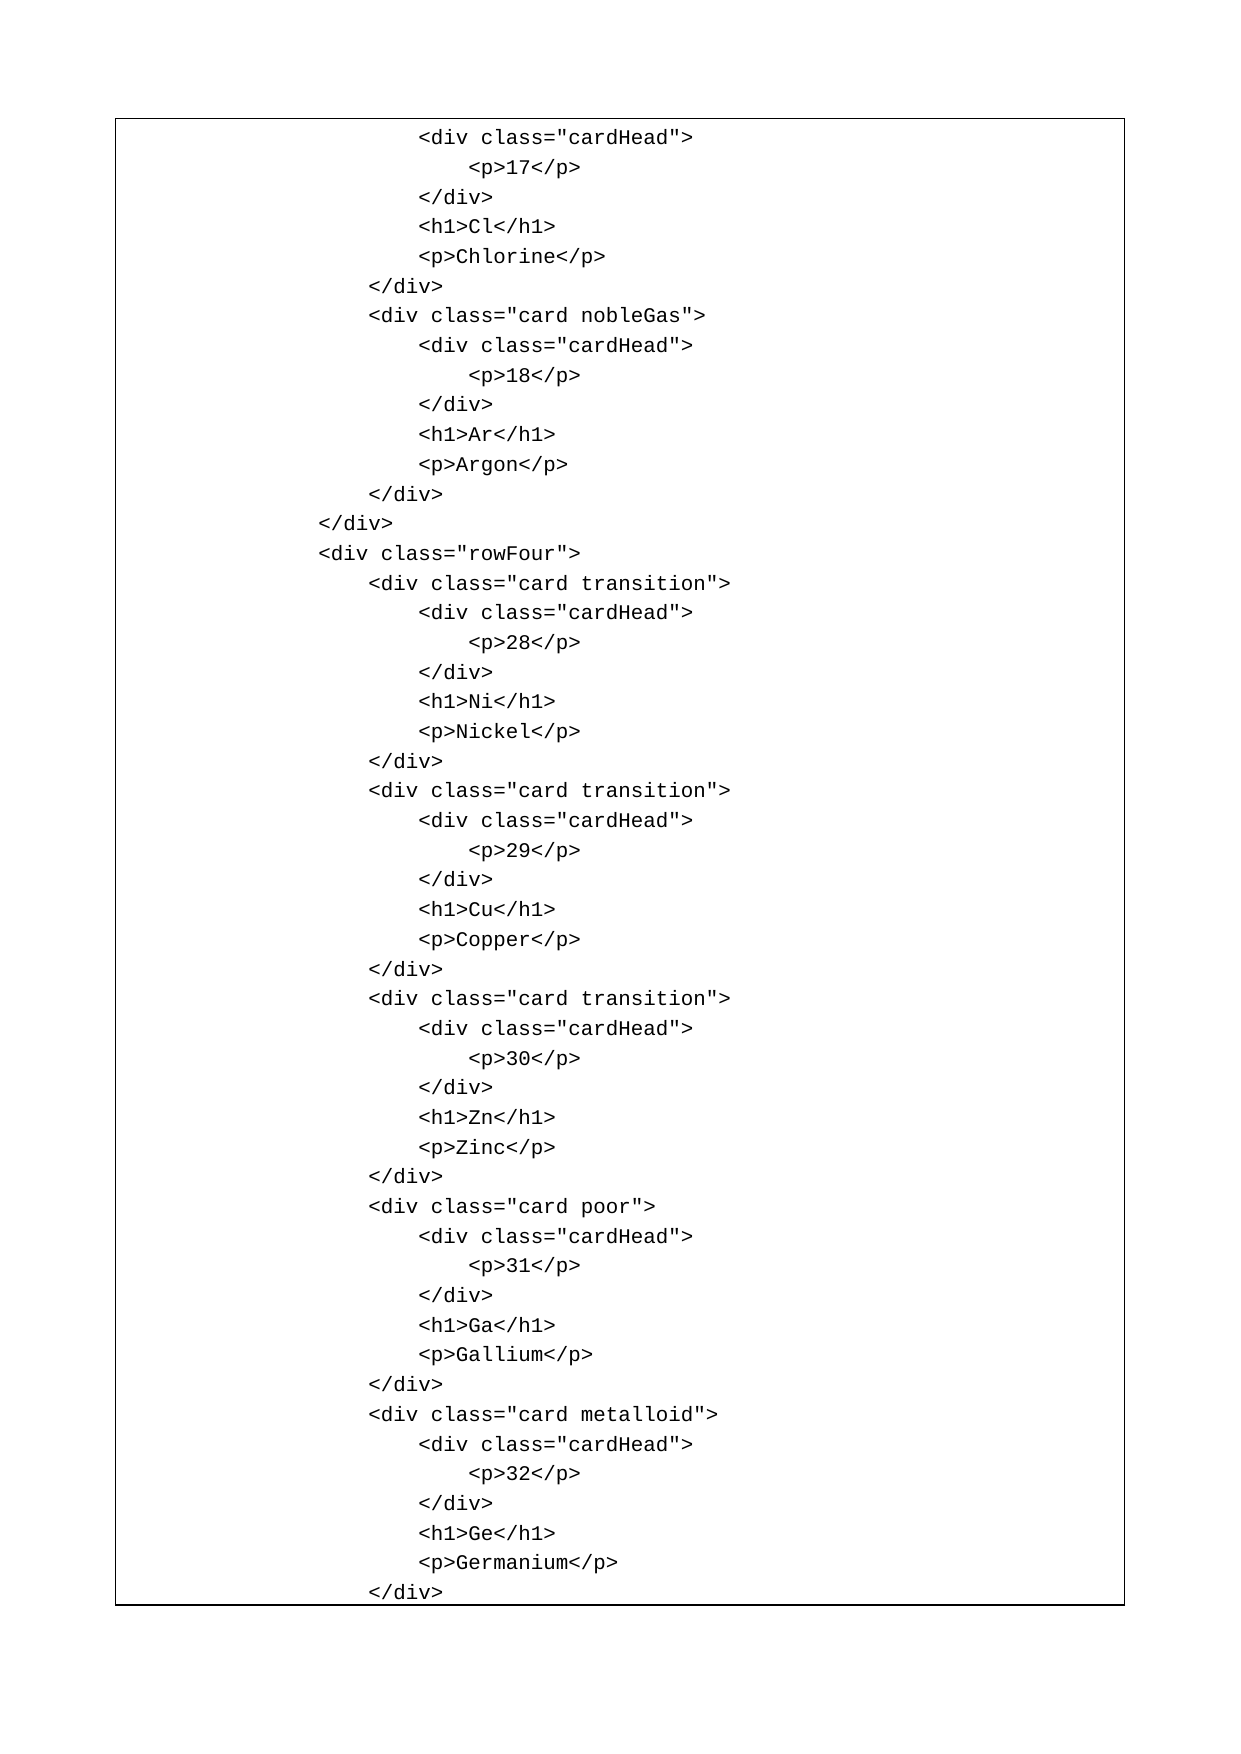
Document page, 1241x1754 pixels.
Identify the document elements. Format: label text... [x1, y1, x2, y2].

text <p>18</p> [118, 359, 1122, 388]
text <p>Nickel</p> [118, 715, 1122, 745]
text <div class="card transition"> [118, 774, 1122, 804]
text <div class="card nobleGas"> [118, 299, 1122, 329]
text <div class="cardHead"> [118, 1012, 1122, 1042]
text <div class="cardHead"> [118, 329, 1122, 359]
text </div> [118, 1487, 1122, 1517]
text </div> [118, 863, 1122, 893]
text <div class="cardHead"> [118, 1220, 1122, 1249]
text <h1>Cu</h1> [118, 893, 1122, 923]
text <p>28</p> [118, 626, 1122, 656]
text </div> [118, 1071, 1122, 1101]
text </div> [118, 1160, 1122, 1190]
text <div class="cardHead"> [118, 804, 1122, 834]
text <p>29</p> [118, 834, 1122, 863]
text <h1>Zn</h1> [118, 1101, 1122, 1131]
text <p>Zinc</p> [118, 1131, 1122, 1160]
text </div> [118, 1279, 1122, 1309]
text <p>31</p> [118, 1249, 1122, 1279]
text </div> [118, 181, 1122, 210]
text </div> [118, 745, 1122, 774]
text </div> [118, 1368, 1122, 1398]
text <div class="rowFour"> [118, 537, 1122, 567]
text </div> [118, 388, 1122, 418]
text <h1>Ar</h1> [118, 418, 1122, 448]
text <div class="card transition"> [118, 567, 1122, 596]
text <h1>Ga</h1> [118, 1309, 1122, 1338]
text <p>Gallium</p> [118, 1338, 1122, 1368]
text <p>Germanium</p> [118, 1546, 1122, 1576]
text <p>32</p> [118, 1457, 1122, 1487]
text <h1>Ni</h1> [118, 685, 1122, 715]
text </div> [118, 477, 1122, 507]
text <div class="cardHead"> [116, 119, 1124, 151]
text <h1>Cl</h1> [118, 210, 1122, 240]
text <div class="card metalloid"> [118, 1398, 1122, 1427]
text <p>Copper</p> [118, 923, 1122, 952]
text <div class="cardHead"> [118, 1427, 1122, 1457]
text <div class="cardHead"> [118, 596, 1122, 626]
text </div> [118, 270, 1122, 299]
text </div> [118, 1576, 1122, 1604]
text <div class="card transition"> [118, 982, 1122, 1012]
text </div> [118, 952, 1122, 982]
text <div class="card poor"> [118, 1190, 1122, 1220]
text <p>Argon</p> [118, 448, 1122, 477]
text <p>17</p> [118, 151, 1122, 181]
text </div> [118, 507, 1122, 537]
text <h1>Ge</h1> [118, 1517, 1122, 1546]
text <p>30</p> [118, 1042, 1122, 1071]
text </div> [118, 656, 1122, 685]
text <p>Chlorine</p> [118, 240, 1122, 270]
